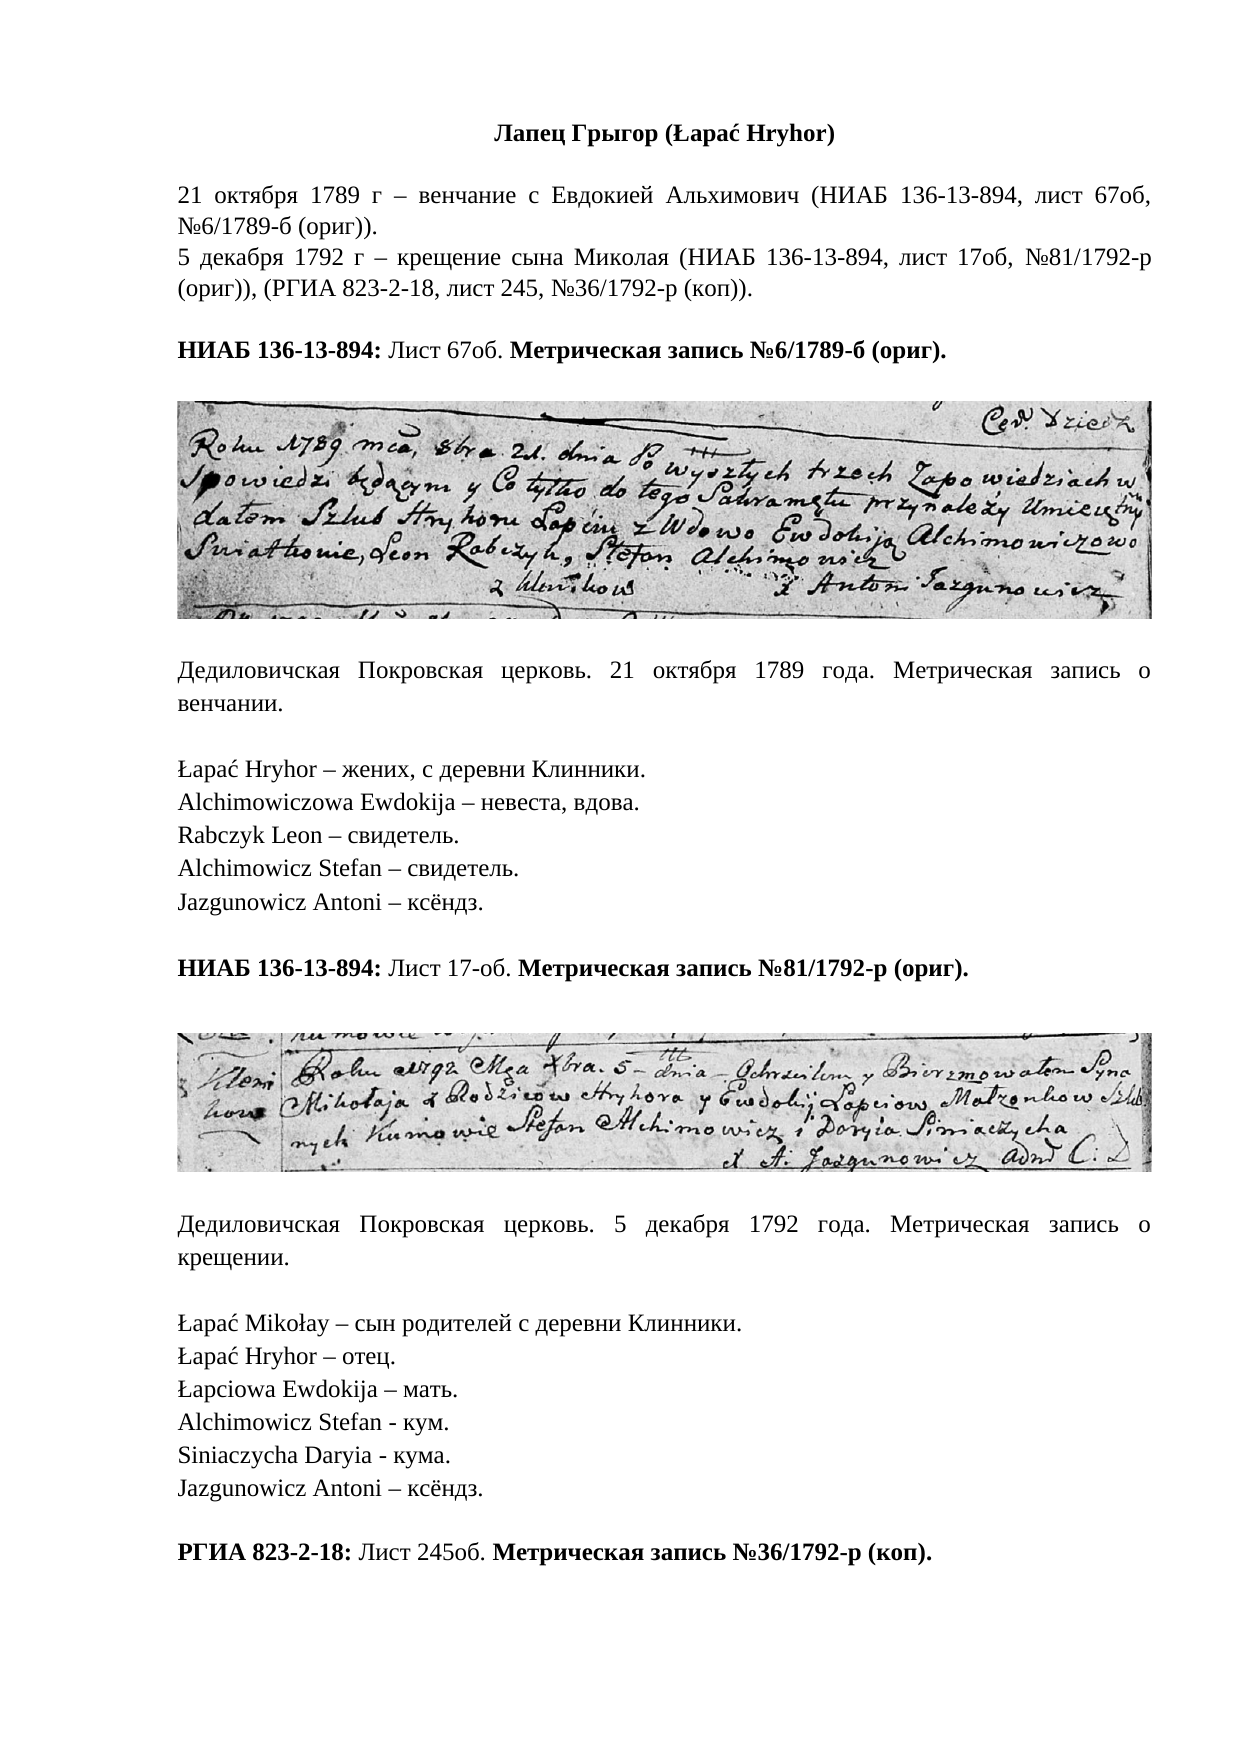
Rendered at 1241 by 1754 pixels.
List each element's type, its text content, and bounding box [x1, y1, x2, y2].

text НИАБ 136-13-894: Лист 17-об. Метрическая запись №81/1792-р (ориг). [177, 953, 1152, 981]
text 5 декабря 1792 г – крещение сына Миколая (НИАБ 136-13-894, лист 17об, №81/1792-р (ориг)), (РГИА 823-2-18, лист 245, №36/1792-р (коп)). [177, 242, 1152, 302]
picture [177, 1033, 1152, 1172]
text Alchimowiczowa Ewdokija – невеста, вдова. [177, 787, 1152, 816]
text Дедиловичская Покровская церковь. 5 декабря 1792 года. Метрическая запись о крещении. [177, 1209, 1152, 1271]
text НИАБ 136-13-894: Лист 67об. Метрическая запись №6/1789-б (ориг). [177, 335, 1152, 364]
text Jazgunowicz Antoni – ксёндз. [177, 887, 1152, 915]
text Jazgunowicz Antoni – ксёндз. [177, 1473, 1152, 1502]
text РГИА 823-2-18: Лист 245об. Метрическая запись №36/1792-р (коп). [177, 1537, 1152, 1566]
text Лапец Грыгор (Łapać Hryhor) [177, 118, 1152, 147]
text Łapciowa Ewdokija – мать. [177, 1374, 1152, 1403]
picture [177, 401, 1152, 619]
text Łapać Hryhor – жених, с деревни Клинники. [177, 754, 1152, 783]
text Alchimowicz Stefan – свидетель. [177, 853, 1152, 882]
text Łapać Mikołay – сын родителей с деревни Клинники. [177, 1308, 1152, 1337]
text Łapać Hryhor – отец. [177, 1341, 1152, 1370]
text Rabczyk Leon – свидетель. [177, 821, 1152, 849]
text 21 октября 1789 г – венчание с Евдокией Альхимович (НИАБ 136-13-894, лист 67об, №6/1789-б (ориг)). [177, 180, 1152, 240]
text Дедиловичская Покровская церковь. 21 октября 1789 года. Метрическая запись о венчании. [177, 655, 1152, 717]
text Alchimowicz Stefan - кум. [177, 1407, 1152, 1436]
text Siniaczycha Daryia - кума. [177, 1440, 1152, 1469]
